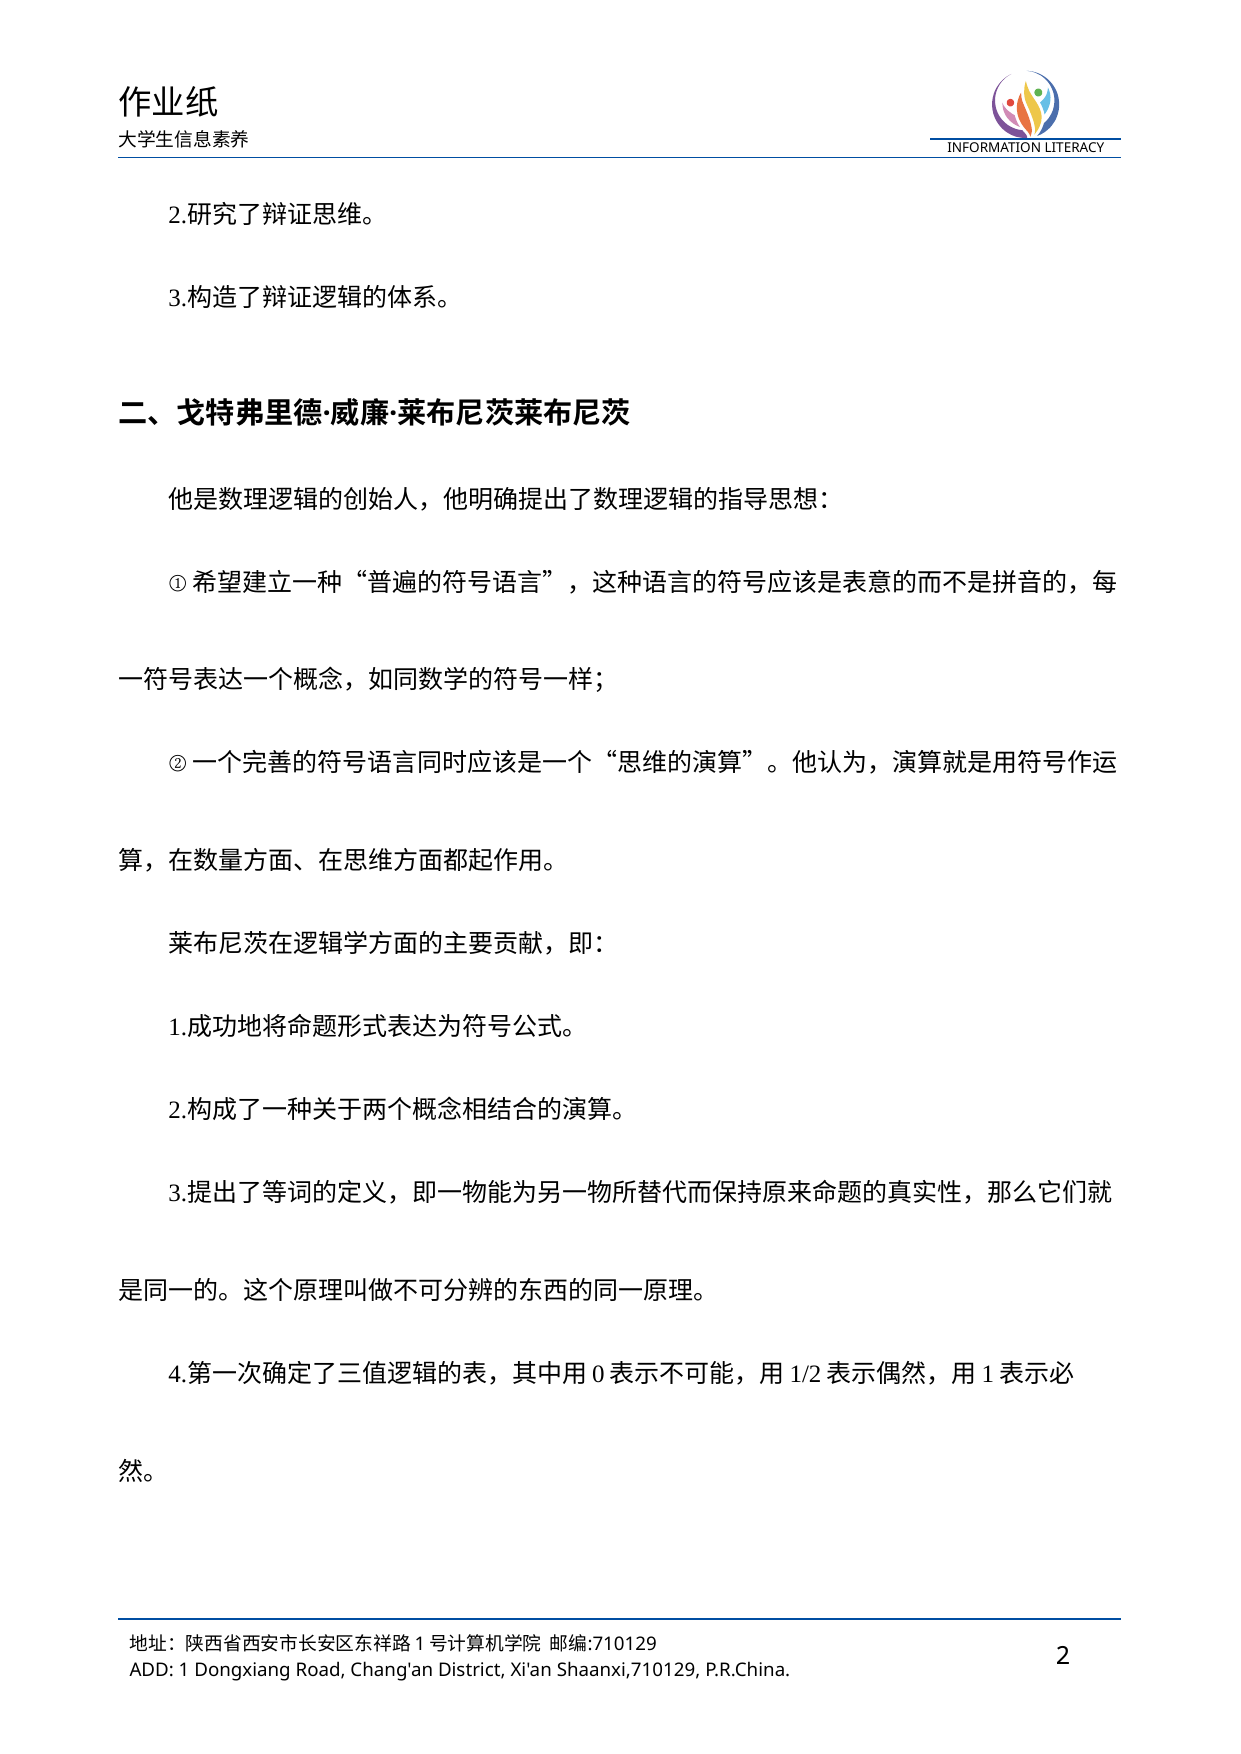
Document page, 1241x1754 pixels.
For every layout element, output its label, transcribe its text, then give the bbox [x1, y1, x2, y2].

text ②一个完善的符号语言同时应该是一个“思维的演算”。他认为，演算就是用符号作运算，在数量方面、在思维方面都起作用。 [118, 728, 1122, 891]
text 2.研究了辩证思维。 [118, 180, 1122, 245]
text ①希望建立一种“普遍的符号语言”，这种语言的符号应该是表意的而不是拼音的，每一符号表达一个概念，如同数学的符号一样； [118, 548, 1122, 710]
text 3.提出了等词的定义，即一物能为另一物所替代而保持原来命题的真实性，那么它们就是同一的。这个原理叫做不可分辨的东西的同一原理。 [118, 1158, 1122, 1321]
text 莱布尼茨在逻辑学方面的主要贡献，即： [118, 909, 1122, 974]
text 二、戈特弗里德·威廉·莱布尼茨莱布尼茨 [118, 378, 1122, 443]
text 他是数理逻辑的创始人，他明确提出了数理逻辑的指导思想： [118, 465, 1122, 530]
text 4.第一次确定了三值逻辑的表，其中用0表示不可能，用1/2表示偶然，用1表示必然。 [118, 1339, 1122, 1502]
text 1.成功地将命题形式表达为符号公式。 [118, 992, 1122, 1057]
text 3.构造了辩证逻辑的体系。 [118, 263, 1122, 328]
text 2.构成了一种关于两个概念相结合的演算。 [118, 1075, 1122, 1140]
